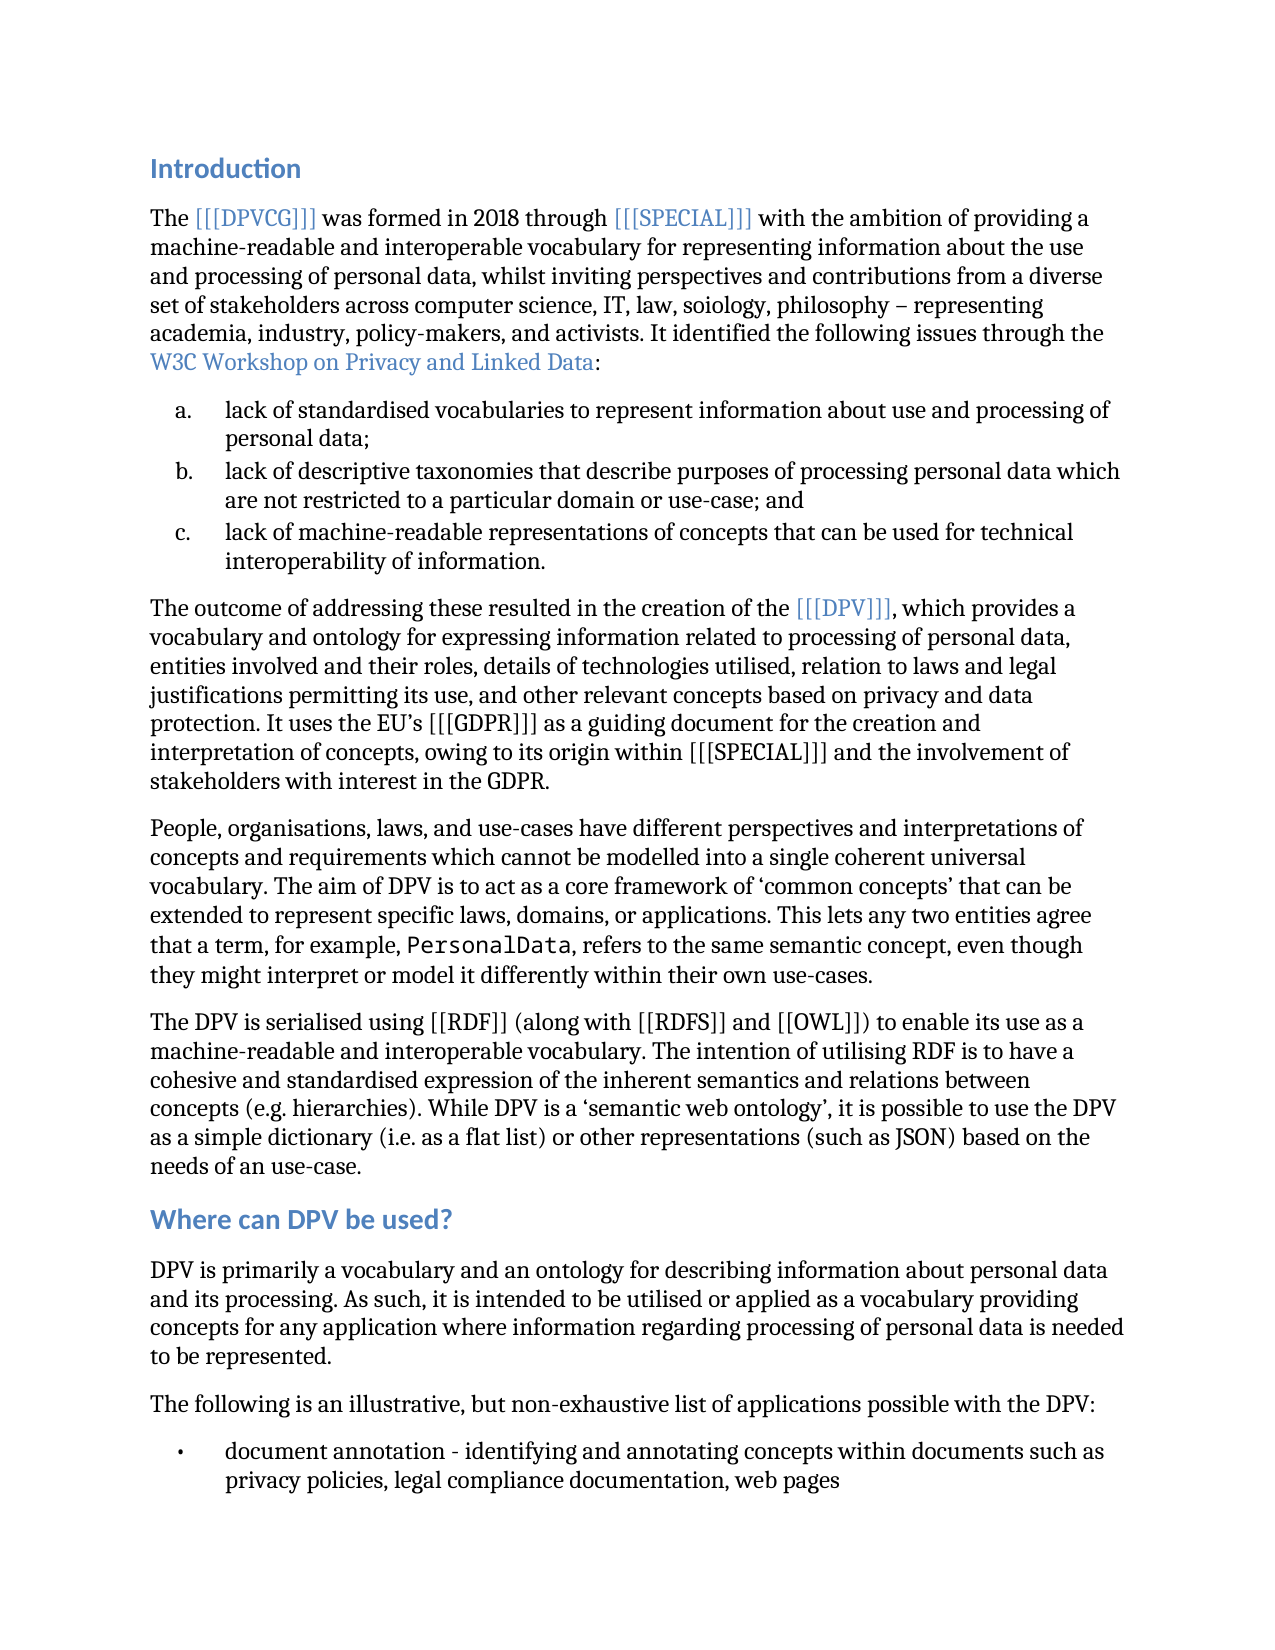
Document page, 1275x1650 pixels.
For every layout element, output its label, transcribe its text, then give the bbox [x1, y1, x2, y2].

subtitle Introduction [150, 150, 1125, 186]
text People, organisations, laws, and use-cases have different perspectives and interpretations of concepts and requirements which cannot be modelled into a single coherent universal vocabulary. The aim of DPV is to act as a core framework of ‘common concepts’ that can be extended to represent specific laws, domains, or applications. This lets any two entities agree that a term, for example, PersonalData, refers to the same semantic concept, even though they might interpret or model it differently within their own use-cases. [150, 814, 1125, 989]
text The DPV is serialised using [[RDF]] (along with [[RDFS]] and [[OWL]]) to enable its use as a machine-readable and interoperable vocabulary. The intention of utilising RDF is to have a cohesive and standardised expression of the inherent semantics and relations between concepts (e.g. hierarchies). While DPV is a ‘semantic web ontology’, it is possible to use the DPV as a simple dictionary (i.e. as a flat list) or other representations (such as JSON) based on the needs of an use-case. [150, 1008, 1125, 1181]
list document annotation - identifying and annotating concepts within documents such as privacy policies, legal compliance documentation, web pages [175, 1437, 1125, 1494]
list lack of descriptive taxonomies that describe purposes of processing personal data which are not restricted to a particular domain or use-case; and [175, 457, 1125, 514]
text The outcome of addressing these resulted in the creation of the [[[DPV]]], which provides a vocabulary and ontology for expressing information related to processing of personal data, entities involved and their roles, details of technologies utilised, relation to laws and legal justifications permitting its use, and other relevant concepts based on privacy and data protection. It uses the EU’s [[[GDPR]]] as a guiding document for the creation and interpretation of concepts, owing to its origin within [[[SPECIAL]]] and the involvement of stakeholders with interest in the GDPR. [150, 594, 1125, 796]
text The [[[DPVCG]]] was formed in 2018 through [[[SPECIAL]]] with the ambition of providing a machine-readable and interoperable vocabulary for representing information about the use and processing of personal data, whilst inviting perspectives and contributions from a diverse set of stakeholders across computer science, IT, law, soiology, philosophy – representing academia, industry, policy-makers, and activists. It identified the following issues through the W3C Workshop on Privacy and Linked Data: [150, 204, 1125, 377]
text The following is an illustrative, but non-exhaustive list of applications possible with the DPV: [150, 1389, 1125, 1418]
list lack of machine-readable representations of concepts that can be used for technical interoperability of information. [175, 518, 1125, 576]
subtitle Where can DPV be used? [150, 1201, 1125, 1237]
text DPV is primarily a vocabulary and an ontology for describing information about personal data and its processing. As such, it is intended to be utilised or applied as a vocabulary providing concepts for any application where information regarding processing of personal data is needed to be represented. [150, 1256, 1125, 1371]
list lack of standardised vocabularies to represent information about use and processing of personal data; [175, 396, 1125, 453]
